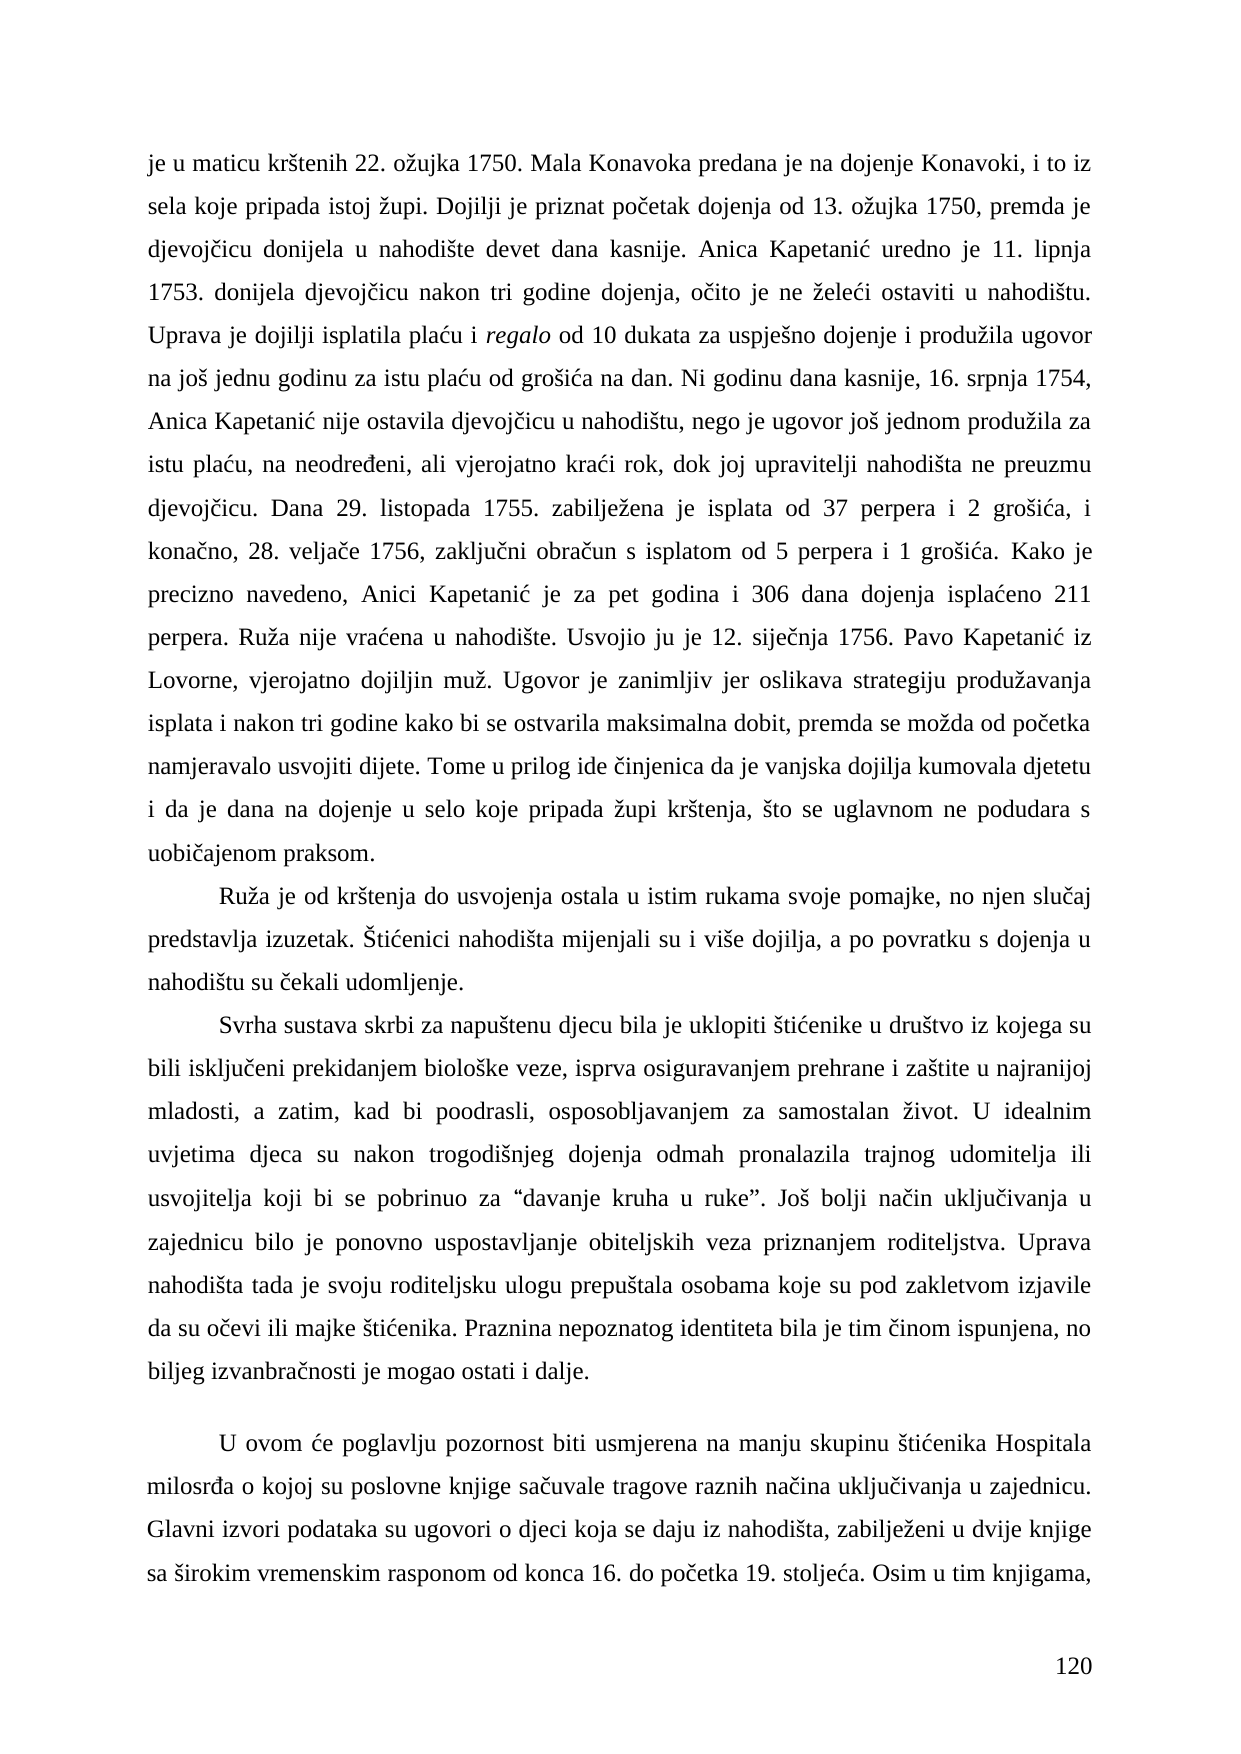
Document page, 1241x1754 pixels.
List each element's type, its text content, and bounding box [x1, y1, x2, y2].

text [148, 148, 1092, 866]
text Ruža je od krštenja do usvojenja ostala u istim rukama svoje pomajke, no njen slučaj predstavlja izuzetak. Štićenici nahodišta mijenjali su i više dojilja, a po povratku s dojenja u nahodištu su čekali udomljenje. [148, 881, 1092, 996]
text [147, 1428, 1092, 1586]
text Svrha sustava skrbi za napuštenu djecu bila je uklopiti štićenike u društvo iz kojega su bili isključeni prekidanjem biološke veze, isprva osiguravanjem prehrane i zaštite u najranijoj mladosti, a zatim, kad bi poodrasli, osposobljavanjem za samostalan život. U idealnim uvjetima djeca su nakon trogodišnjeg dojenja odmah pronalazila trajnog udomitelja ili usvojitelja koji bi se pobrinuo za “davanje kruha u ruke”. Još bolji način uključivanja u zajednicu bilo je ponovno uspostavljanje obiteljskih veza priznanjem roditeljstva. Uprava nahodišta tada je svoju roditeljsku ulogu prepuštala osobama koje su pod zakletvom izjavile da su očevi ili majke štićenika. Praznina nepoznatog identiteta bila je tim činom ispunjena, no biljeg izvanbračnosti je mogao ostati i dalje. [148, 1010, 1092, 1385]
